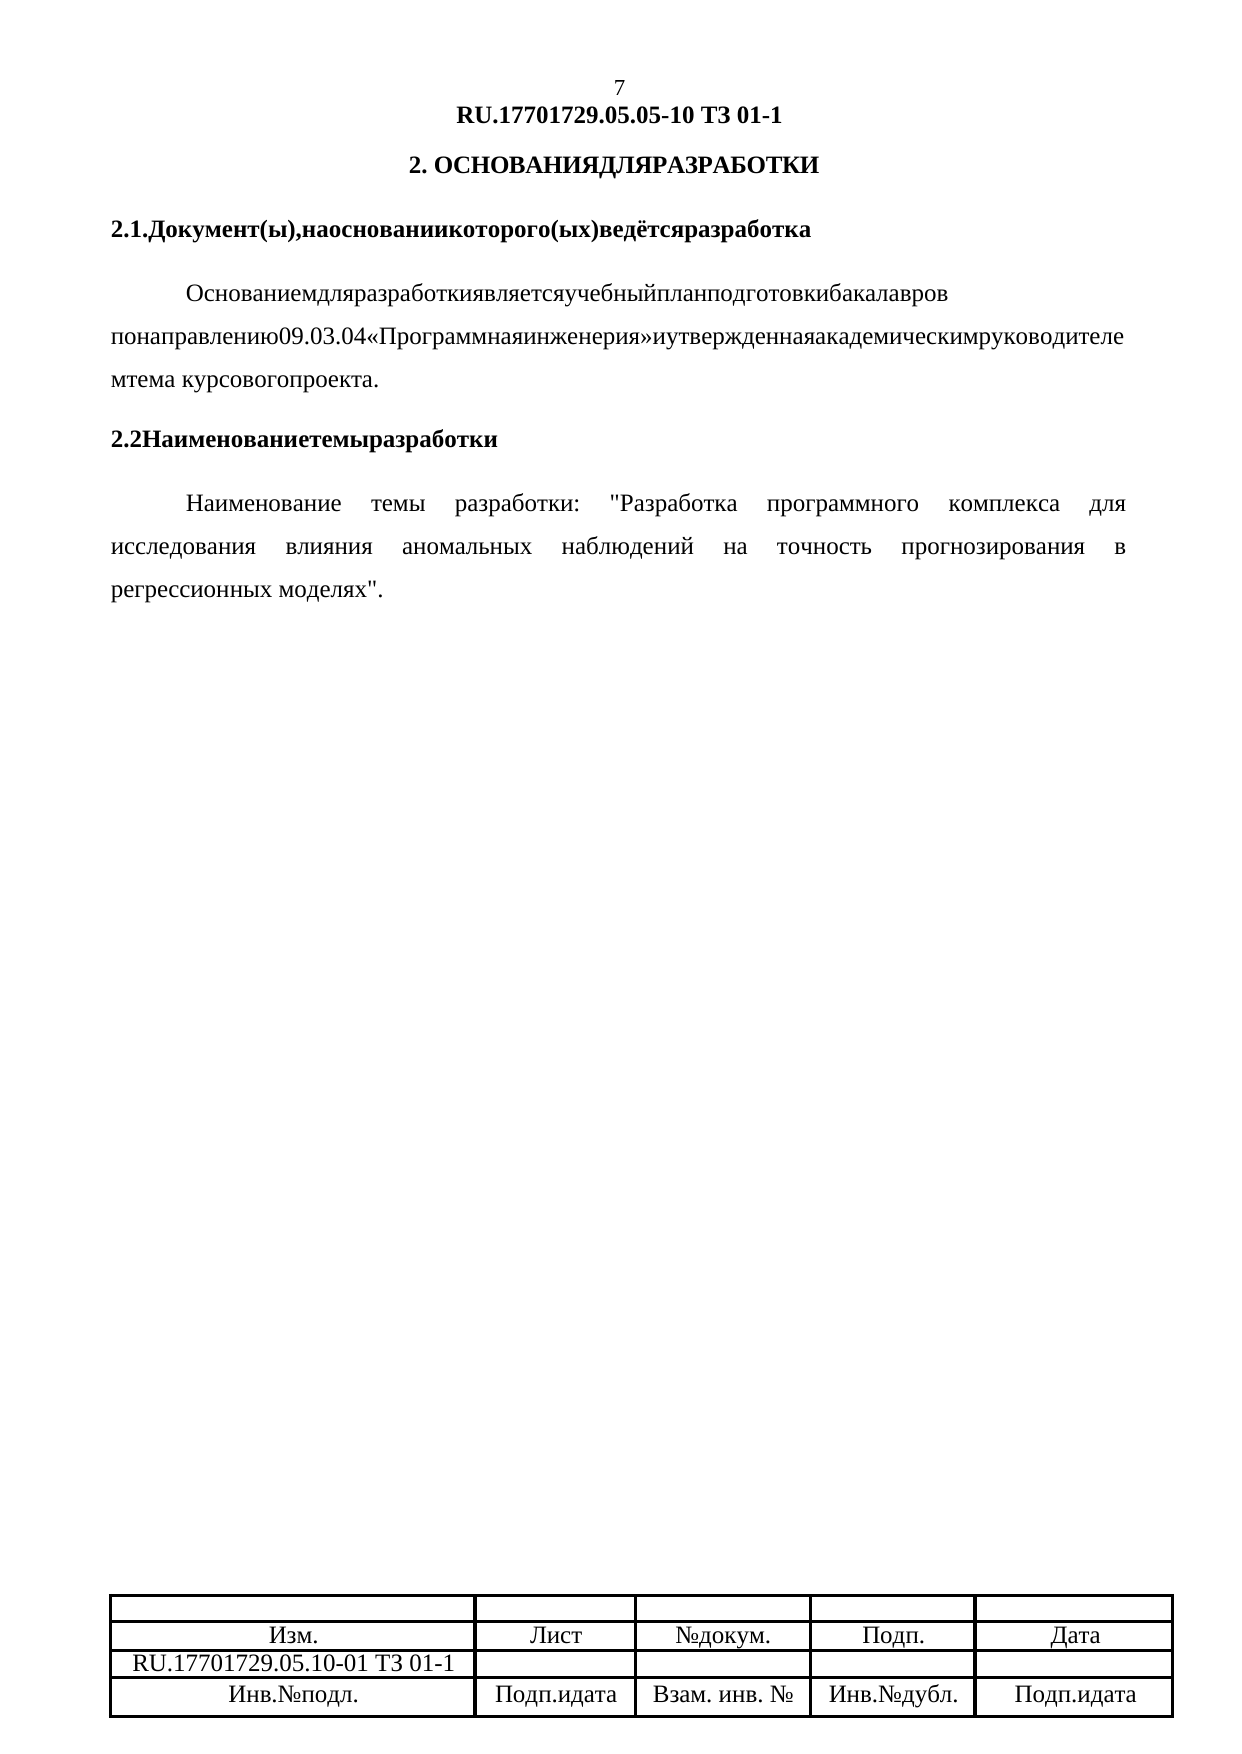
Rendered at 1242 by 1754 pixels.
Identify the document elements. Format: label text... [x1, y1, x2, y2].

subtitle 2.2Наименованиетемыразработки [111, 424, 1192, 453]
text Наименование темы разработки: "Разработка программного комплекса для исследования влияния аномальных наблюдений на точность прогнозирования в регрессионных моделях". [111, 488, 1127, 603]
subtitle 2.1.Документ(ы),наоснованиикоторого(ых)ведётсяразработка [111, 214, 1192, 243]
subtitle ОСНОВАНИЯДЛЯРАЗРАБОТКИ [408, 150, 1192, 179]
text Основаниемдляразработкиявляетсяучебныйпланподготовкибакалавров понаправлению09.03.04«Программнаяинженерия»иутвержденнаяакадемическимруководителемтема курсовогопроекта. [111, 278, 1127, 393]
